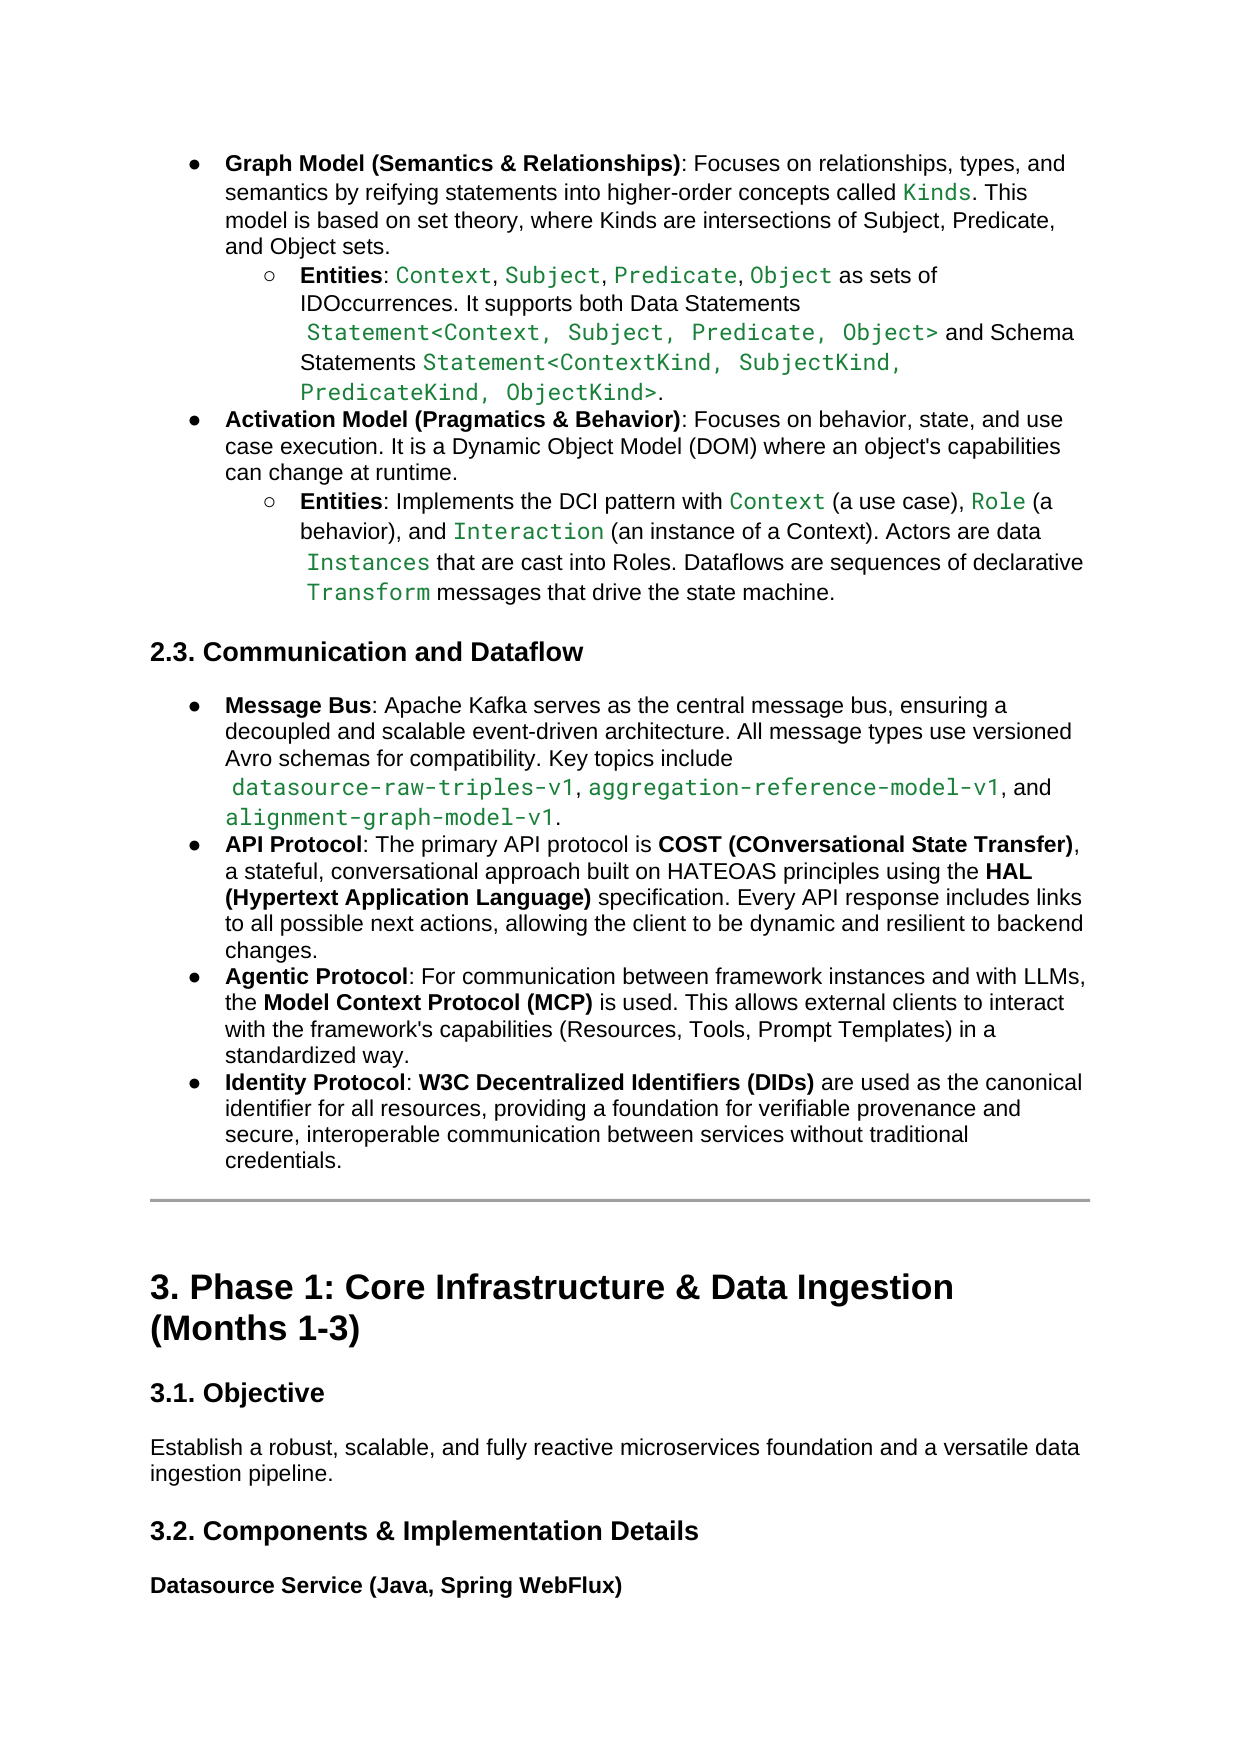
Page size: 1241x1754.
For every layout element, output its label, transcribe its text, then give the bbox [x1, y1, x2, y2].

subtitle 3.2. Components & Implementation Details [150, 1515, 1090, 1547]
list Identity Protocol: W3C Decentralized Identifiers (DIDs) are used as the canonical identifier for all resources, providing a foundation for verifiable provenance and secure, interoperable communication between services without traditional credentials. [187, 1068, 1090, 1174]
subtitle Datasource Service (Java, Spring WebFlux) [150, 1572, 1090, 1598]
list Activation Model (Pragmatics & Behavior): Focuses on behavior, state, and use case execution. It is a Dynamic Object Model (DOM) where an object's capabilities can change at runtime. [187, 406, 1090, 486]
text Establish a robust, scalable, and fully reactive microservices foundation and a versatile data ingestion pipeline. [150, 1433, 1090, 1486]
list Graph Model (Semantics & Relationships): Focuses on relationships, types, and semantics by reifying statements into higher-order concepts called Kinds. This model is based on set theory, where Kinds are intersections of Subject, Predicate, and Object sets. [187, 150, 1090, 259]
list Entities: Implements the DCI pattern with Context (a use case), Role (a behavior), and Interaction (an instance of a Context). Actors are data Instances that are cast into Roles. Dataflows are sequences of declarative Transform messages that drive the state machine. [262, 486, 1090, 606]
list API Protocol: The primary API protocol is COST (COnversational State Transfer), a stateful, conversational approach built on HATEOAS principles using the HAL (Hypertext Application Language) specification. Every API response includes links to all possible next actions, allowing the client to be dynamic and resilient to backend changes. [187, 831, 1090, 963]
subtitle 2.3. Communication and Dataflow [150, 636, 1090, 667]
list Entities: Context, Subject, Predicate, Object as sets of IDOccurrences. It supports both Data Statements Statement<Context, Subject, Predicate, Object> and Schema Statements Statement<ContextKind, SubjectKind, PredicateKind, ObjectKind>. [262, 259, 1090, 406]
subtitle 3.1. Objective [150, 1377, 1090, 1408]
list Agentic Protocol: For communication between framework instances and with LLMs, the Model Context Protocol (MCP) is used. This allows external clients to interact with the framework's capabilities (Resources, Tools, Prompt Templates) in a standardized way. [187, 963, 1090, 1068]
subtitle 3. Phase 1: Core Infrastructure & Data Ingestion (Months 1-3) [150, 1267, 1090, 1348]
list Message Bus: Apache Kafka serves as the central message bus, ensuring a decoupled and scalable event-driven architecture. All message types use versioned Avro schemas for compatibility. Key topics include datasource-raw-triples-v1, aggregation-reference-model-v1, and alignment-graph-model-v1. [187, 692, 1090, 831]
